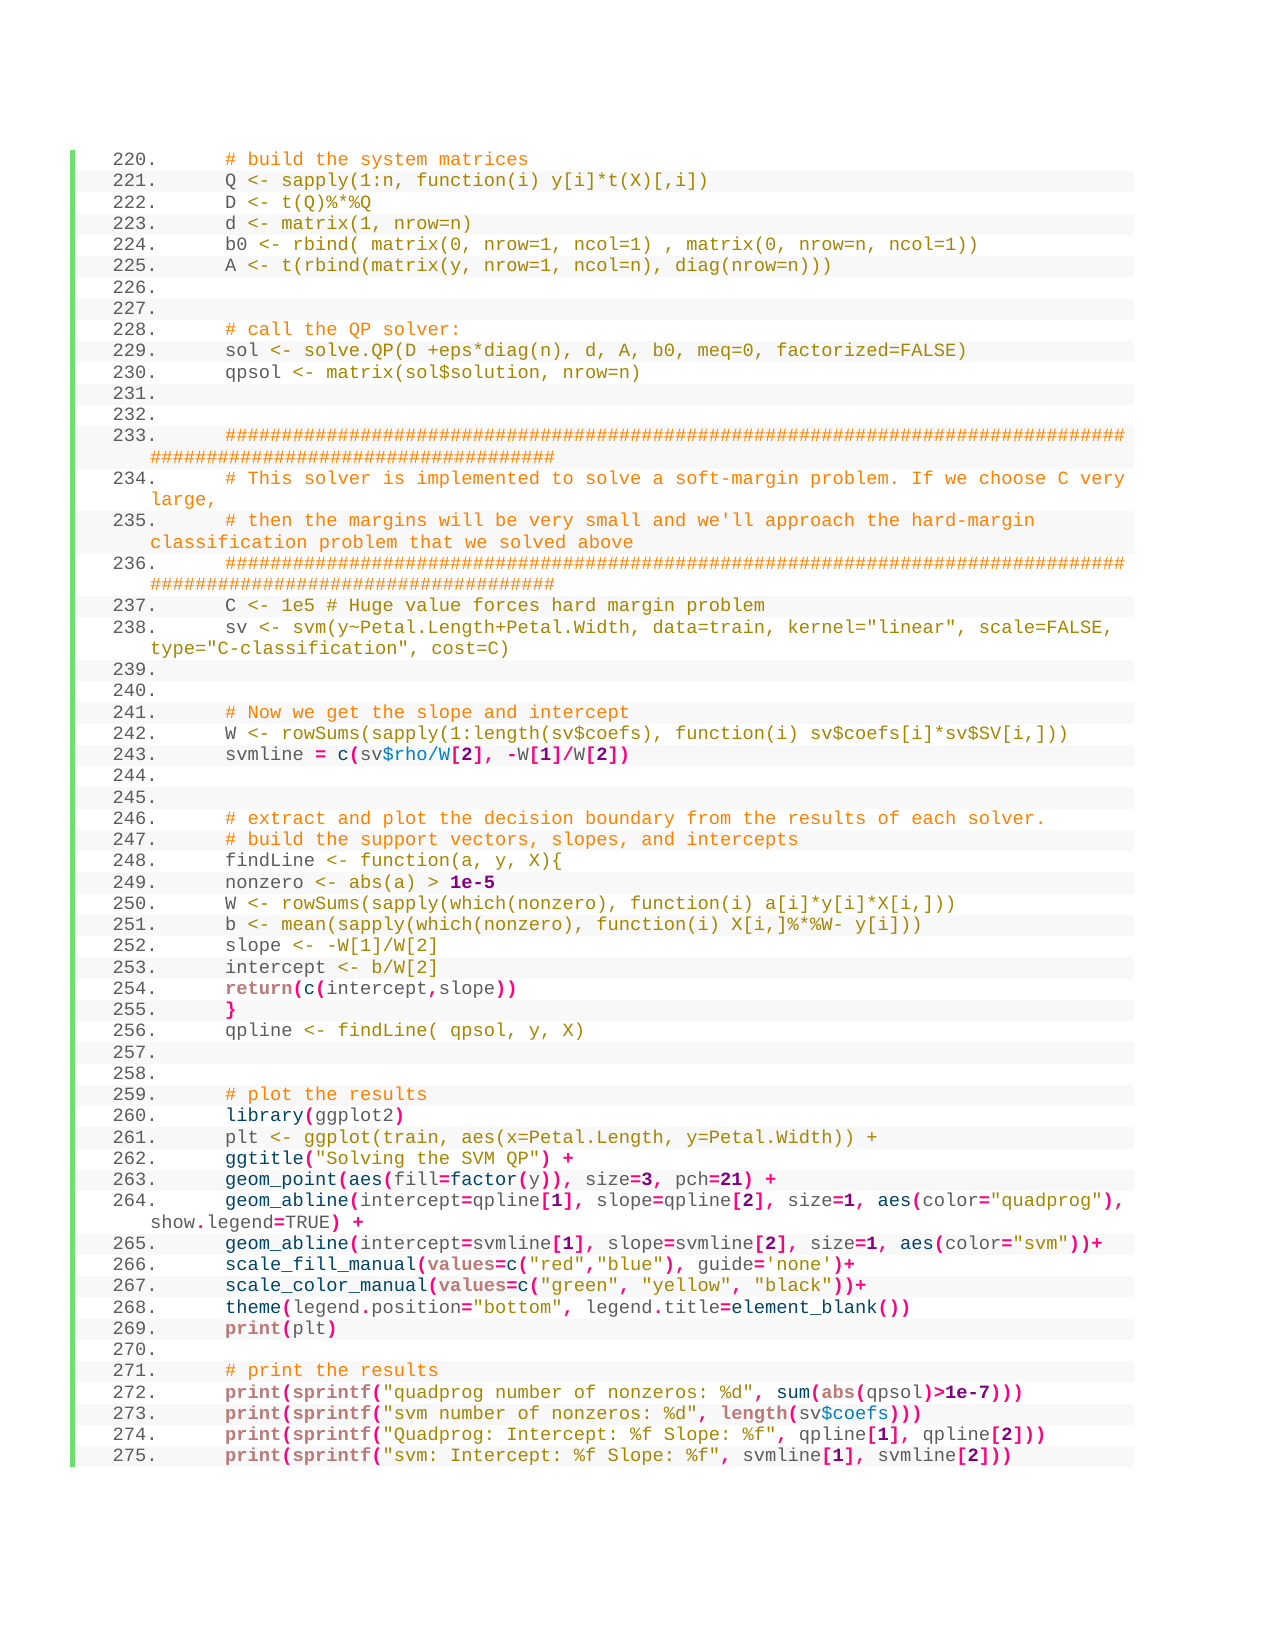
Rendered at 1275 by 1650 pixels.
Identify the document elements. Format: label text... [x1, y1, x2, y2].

list qpline <- findLine( qpsol, y, X) [75, 1021, 1134, 1042]
list print(sprintf("svm number of nonzeros: %d", length(sv$coefs))) [75, 1404, 1134, 1425]
list scale_color_manual(values=c("green", "yellow", "black"))+ [75, 1276, 1134, 1297]
list sv <- svm(y~Petal.Length+Petal.Width, data=train, kernel="linear", scale=FALSE, type="C-classification", cost=C) [75, 617, 1134, 660]
list # extract and plot the decision boundary from the results of each solver. [75, 809, 1134, 830]
list sol <- solve.QP(D +eps*diag(n), d, A, b0, meq=0, factorized=FALSE) [75, 341, 1134, 362]
list theme(legend.position="bottom", legend.title=element_blank()) [75, 1297, 1134, 1319]
list b <- mean(sapply(which(nonzero), function(i) X[i,]%*%W- y[i])) [75, 915, 1134, 936]
list print(plt) [75, 1319, 1134, 1340]
list plt <- ggplot(train, aes(x=Petal.Length, y=Petal.Width)) + [75, 1127, 1134, 1149]
list A <- t(rbind(matrix(y, nrow=1, ncol=n), diag(nrow=n))) [75, 256, 1134, 277]
list #################################################################################################################### [75, 426, 1134, 469]
list # then the margins will be very small and we'll approach the hard-margin classification problem that we solved above [75, 511, 1134, 554]
list W <- rowSums(sapply(1:length(sv$coefs), function(i) sv$coefs[i]*sv$SV[i,])) [75, 724, 1134, 745]
list b0 <- rbind( matrix(0, nrow=1, ncol=1) , matrix(0, nrow=n, ncol=1)) [75, 235, 1134, 256]
list svmline = c(sv$rho/W[2], -W[1]/W[2]) [75, 745, 1134, 766]
list qpsol <- matrix(sol$solution, nrow=n) [75, 362, 1134, 384]
list W <- rowSums(sapply(which(nonzero), function(i) a[i]*y[i]*X[i,])) [75, 894, 1134, 915]
list ggtitle("Solving the SVM QP") + [75, 1149, 1134, 1170]
list nonzero <- abs(a) > 1e-5 [75, 872, 1134, 894]
picture [317, 1196, 322, 1204]
list findLine <- function(a, y, X){ [75, 851, 1134, 872]
list Q <- sapply(1:n, function(i) y[i]*t(X)[,i]) [75, 171, 1134, 192]
list geom_abline(intercept=qpline[1], slope=qpline[2], size=1, aes(color="quadprog"), show.legend=TRUE) + [75, 1191, 1134, 1234]
list } [75, 1000, 1134, 1021]
list C <- 1e5 # Huge value forces hard margin problem [75, 596, 1134, 617]
list # This solver is implemented to solve a soft-margin problem. If we choose C very large, [75, 469, 1134, 511]
list scale_fill_manual(values=c("red","blue"), guide='none')+ [75, 1255, 1134, 1276]
list # call the QP solver: [75, 320, 1134, 341]
list # print the results [75, 1361, 1134, 1382]
list geom_abline(intercept=svmline[1], slope=svmline[2], size=1, aes(color="svm"))+ [75, 1234, 1134, 1255]
list # build the support vectors, slopes, and intercepts [75, 830, 1134, 851]
list slope <- -W[1]/W[2] [75, 936, 1134, 957]
list d <- matrix(1, nrow=n) [75, 214, 1134, 235]
list intercept <- b/W[2] [75, 957, 1134, 979]
list #################################################################################################################### [75, 554, 1134, 596]
list print(sprintf("Quadprog: Intercept: %f Slope: %f", qpline[1], qpline[2])) [75, 1425, 1134, 1446]
list geom_point(aes(fill=factor(y)), size=3, pch=21) + [75, 1170, 1134, 1191]
list return(c(intercept,slope)) [75, 979, 1134, 1000]
list # Now we get the slope and intercept [75, 702, 1134, 724]
list # plot the results [75, 1085, 1134, 1106]
list # build the system matrices [75, 150, 1134, 171]
list print(sprintf("svm: Intercept: %f Slope: %f", svmline[1], svmline[2])) [75, 1446, 1134, 1467]
list D <- t(Q)%*%Q [75, 192, 1134, 214]
list library(ggplot2) [75, 1106, 1134, 1127]
list print(sprintf("quadprog number of nonzeros: %d", sum(abs(qpsol)>1e-7))) [75, 1382, 1134, 1404]
picture [317, 1239, 322, 1247]
